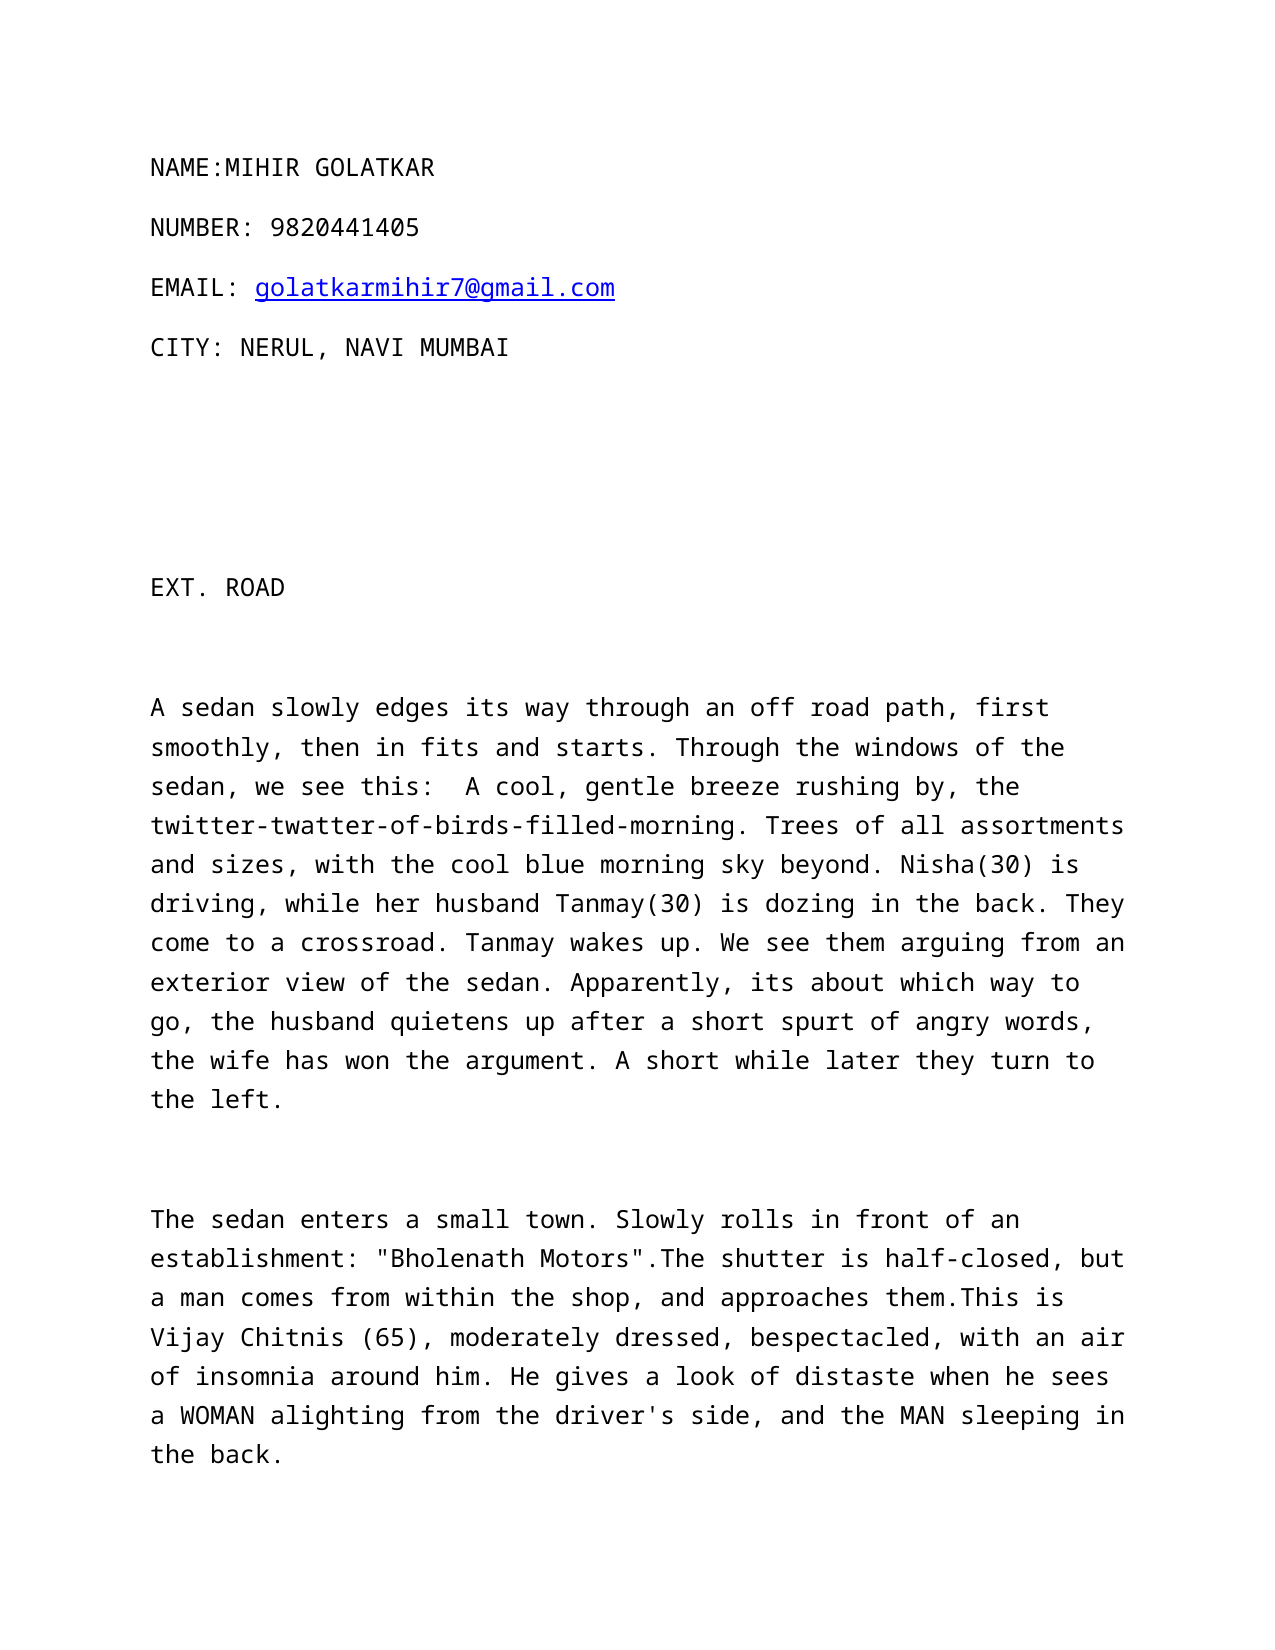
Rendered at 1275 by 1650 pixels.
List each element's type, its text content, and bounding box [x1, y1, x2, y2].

text CITY: NERUL, NAVI MUMBAI [150, 330, 1125, 364]
text NUMBER: 9820441405 [150, 210, 1125, 244]
text EMAIL: golatkarmihir7@gmail.com [150, 270, 1125, 304]
text NAME:MIHIR GOLATKAR [150, 150, 1125, 184]
text EXT. ROAD [150, 570, 1125, 604]
text A sedan slowly edges its way through an off road path, first smoothly, then in fits and starts. Through the windows of the sedan, we see this: A cool, gentle breeze rushing by, the twitter-twatter-of-birds-filled-morning. Trees of all assortments and sizes, with the cool blue morning sky beyond. Nisha(30) is driving, while her husband Tanmay(30) is dozing in the back. They come to a crossroad. Tanmay wakes up. We see them arguing from an exterior view of the sedan. Apparently, its about which way to go, the husband quietens up after a short spurt of angry words, the wife has won the argument. A short while later they turn to the left. [150, 690, 1125, 1116]
text The sedan enters a small town. Slowly rolls in front of an establishment: "Bholenath Motors".The shutter is half-closed, but a man comes from within the shop, and approaches them.This is Vijay Chitnis (65), moderately dressed, bespectacled, with an air of insomnia around him. He gives a look of distaste when he sees a WOMAN alighting from the driver's side, and the MAN sleeping in the back. [150, 1202, 1125, 1471]
